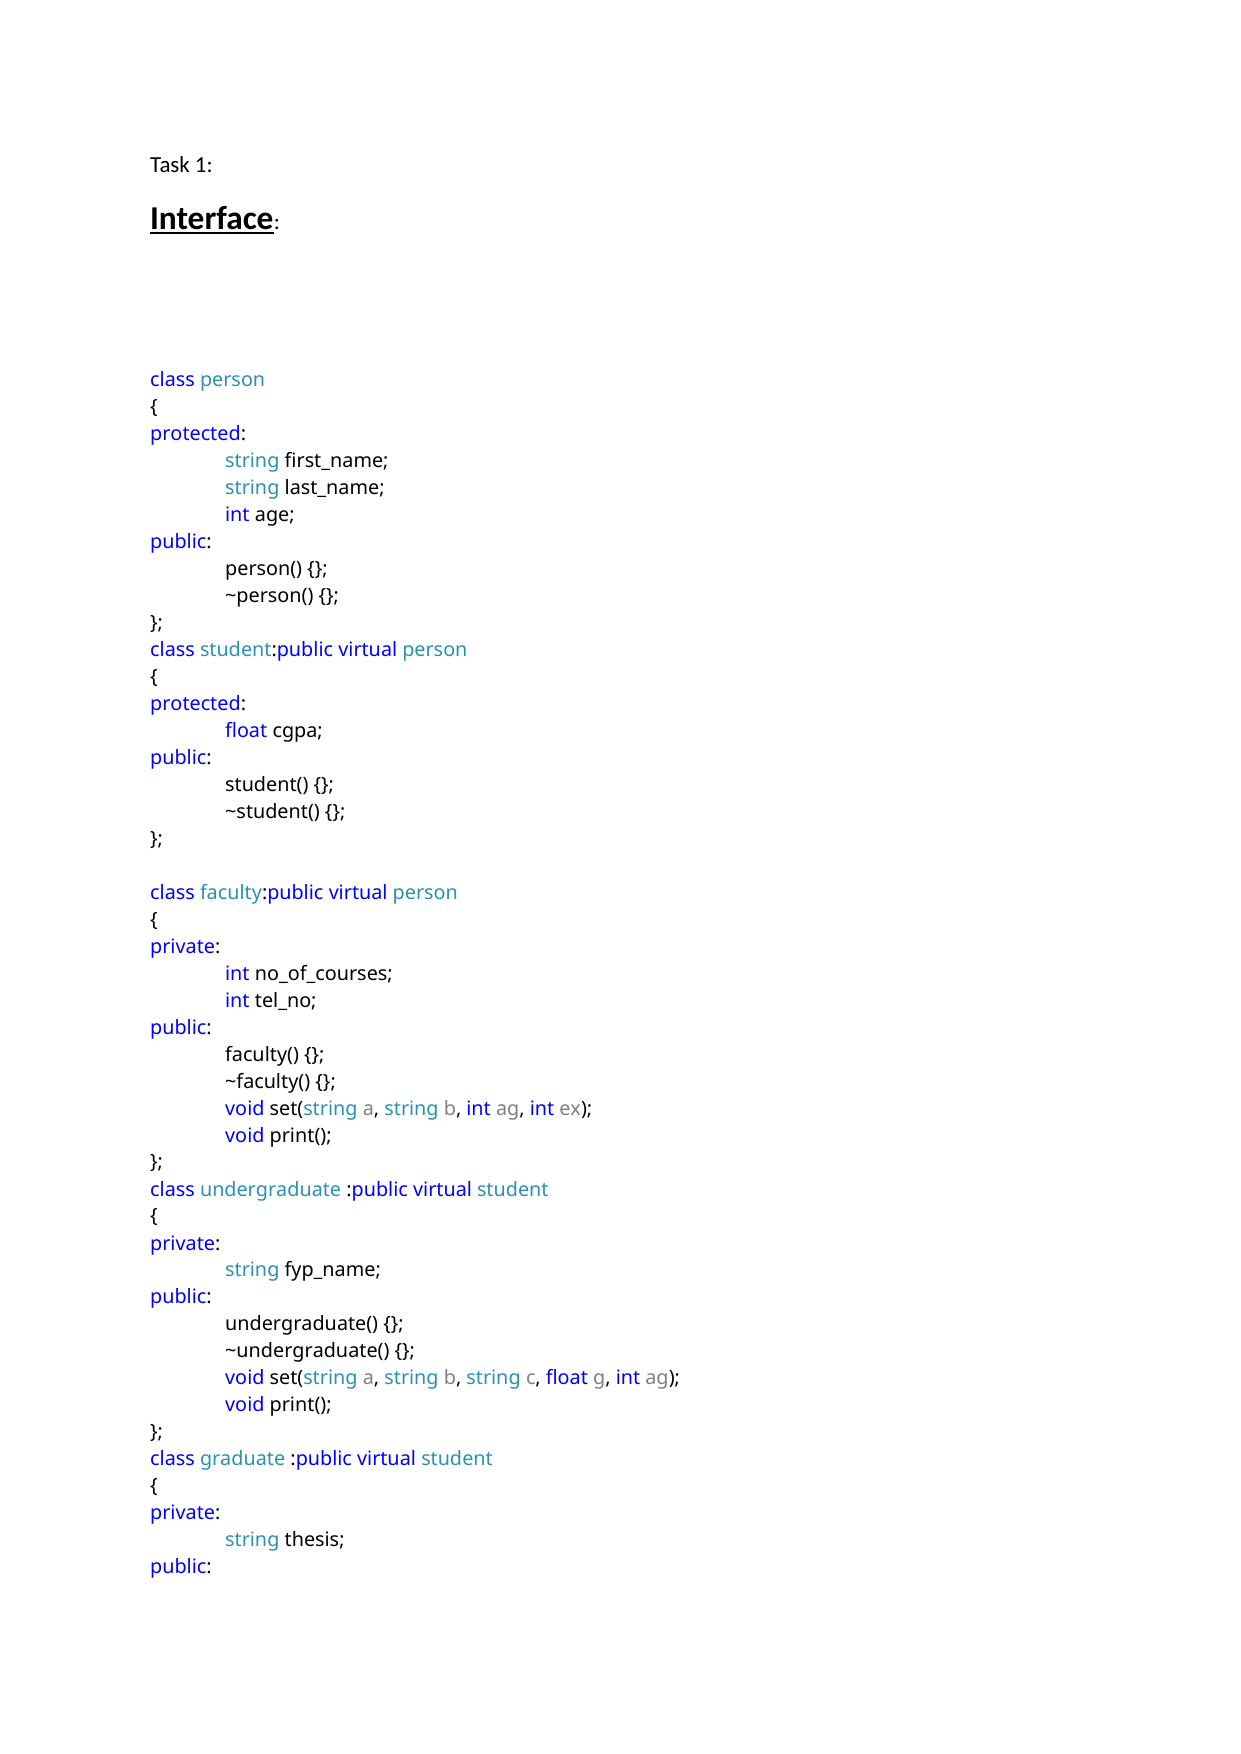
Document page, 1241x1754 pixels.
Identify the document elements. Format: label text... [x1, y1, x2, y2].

text class person [150, 365, 1090, 392]
text private: [150, 1498, 1090, 1526]
text int tel_no; [150, 986, 1090, 1013]
text public: [150, 1283, 1090, 1310]
text string thesis; [150, 1526, 1090, 1552]
text int no_of_courses; [150, 959, 1090, 986]
text Task 1: [150, 150, 1090, 178]
text { [150, 1472, 1090, 1498]
text ~faculty() {}; [150, 1067, 1090, 1094]
text student() {}; [150, 770, 1090, 797]
text public: [150, 527, 1090, 554]
text class graduate :public virtual student [150, 1444, 1090, 1472]
text private: [150, 932, 1090, 959]
text float cgpa; [150, 716, 1090, 743]
text ~undergraduate() {}; [150, 1337, 1090, 1364]
text ~person() {}; [150, 581, 1090, 608]
text Interface: [150, 197, 1090, 238]
text person() {}; [150, 554, 1090, 581]
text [150, 1364, 1090, 1391]
text public: [150, 1552, 1090, 1579]
text public: [150, 743, 1090, 770]
text { [150, 1202, 1090, 1229]
text }; [150, 608, 1090, 635]
text int age; [150, 500, 1090, 527]
text public: [150, 1013, 1090, 1040]
text private: [150, 1229, 1090, 1256]
text }; [150, 1148, 1090, 1175]
text void print(); [150, 1121, 1090, 1148]
text { [150, 905, 1090, 932]
text faculty() {}; [150, 1040, 1090, 1067]
text class faculty:public virtual person [150, 878, 1090, 905]
text string last_name; [150, 473, 1090, 500]
text class student:public virtual person [150, 635, 1090, 662]
text class undergraduate :public virtual student [150, 1175, 1090, 1202]
text string fyp_name; [150, 1256, 1090, 1283]
text protected: [150, 689, 1090, 716]
text undergraduate() {}; [150, 1310, 1090, 1337]
text { [150, 392, 1090, 419]
text void set(string a, string b, int ag, int ex); [150, 1094, 1090, 1121]
text }; [150, 1418, 1090, 1444]
text protected: [150, 419, 1090, 446]
text ~student() {}; [150, 797, 1090, 824]
text { [150, 662, 1090, 689]
text }; [150, 824, 1090, 851]
text string first_name; [150, 446, 1090, 473]
text void print(); [150, 1391, 1090, 1418]
